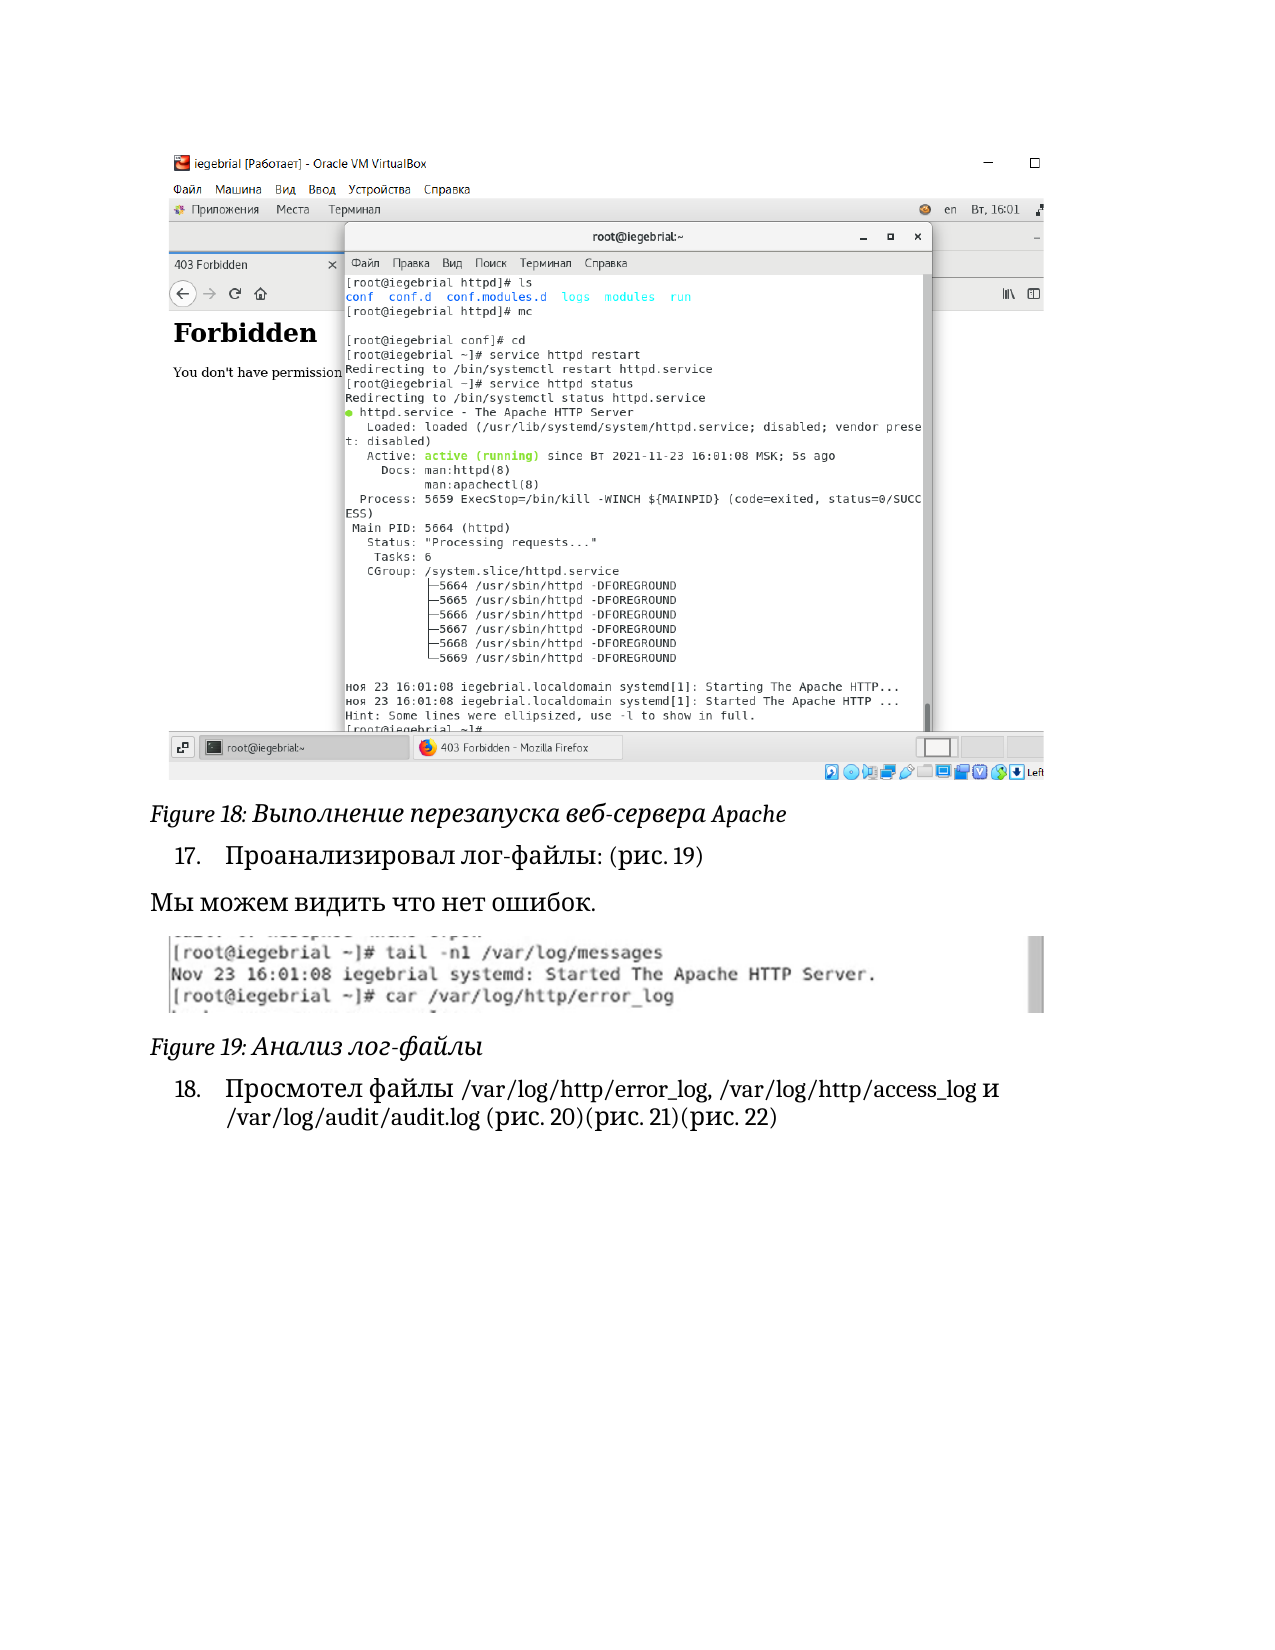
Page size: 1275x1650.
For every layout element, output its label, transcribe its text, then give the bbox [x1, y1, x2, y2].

picture [168, 936, 1044, 1013]
picture [168, 150, 1044, 780]
list Проанализировал лог-файлы: (рис. 19) [175, 842, 1125, 870]
text Figure 19: Анализ лог-файлы [150, 1033, 1125, 1062]
text Figure 18: Выполнение перезапуска веб-сервера Apache [150, 800, 1125, 829]
text Мы можем видить что нет ошибок. [150, 889, 1125, 918]
list Просмотел файлы /var/log/http/error_log, /var/log/http/access_log и /var/log/audit/audit.log (рис. 20)(рис. 21)(рис. 22) [175, 1074, 1125, 1132]
